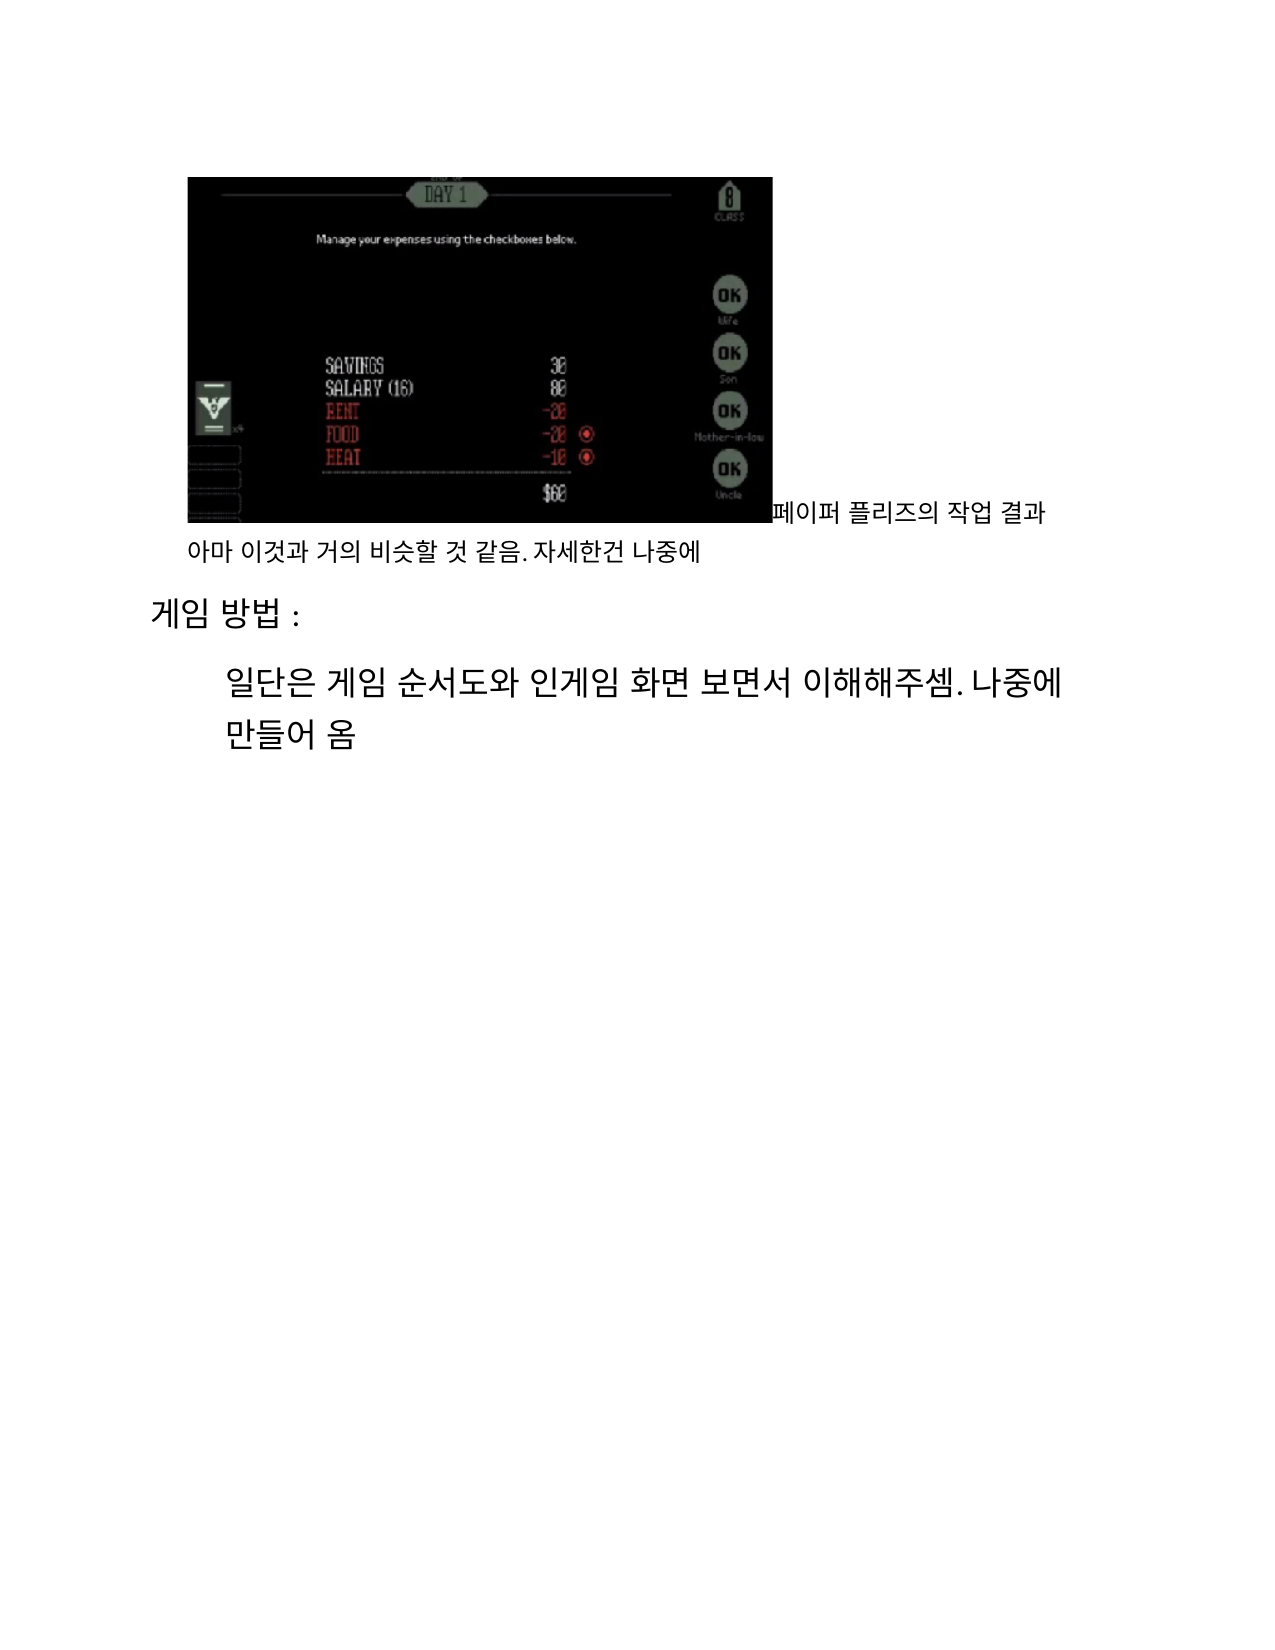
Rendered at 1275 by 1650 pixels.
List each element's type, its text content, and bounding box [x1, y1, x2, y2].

list 일단은 게임 순서도와 인게임 화면 보면서 이해해주셈. 나중에 만들어 옴 [225, 657, 1125, 757]
picture [187, 177, 773, 523]
text 게임 방법 : [150, 588, 1125, 636]
